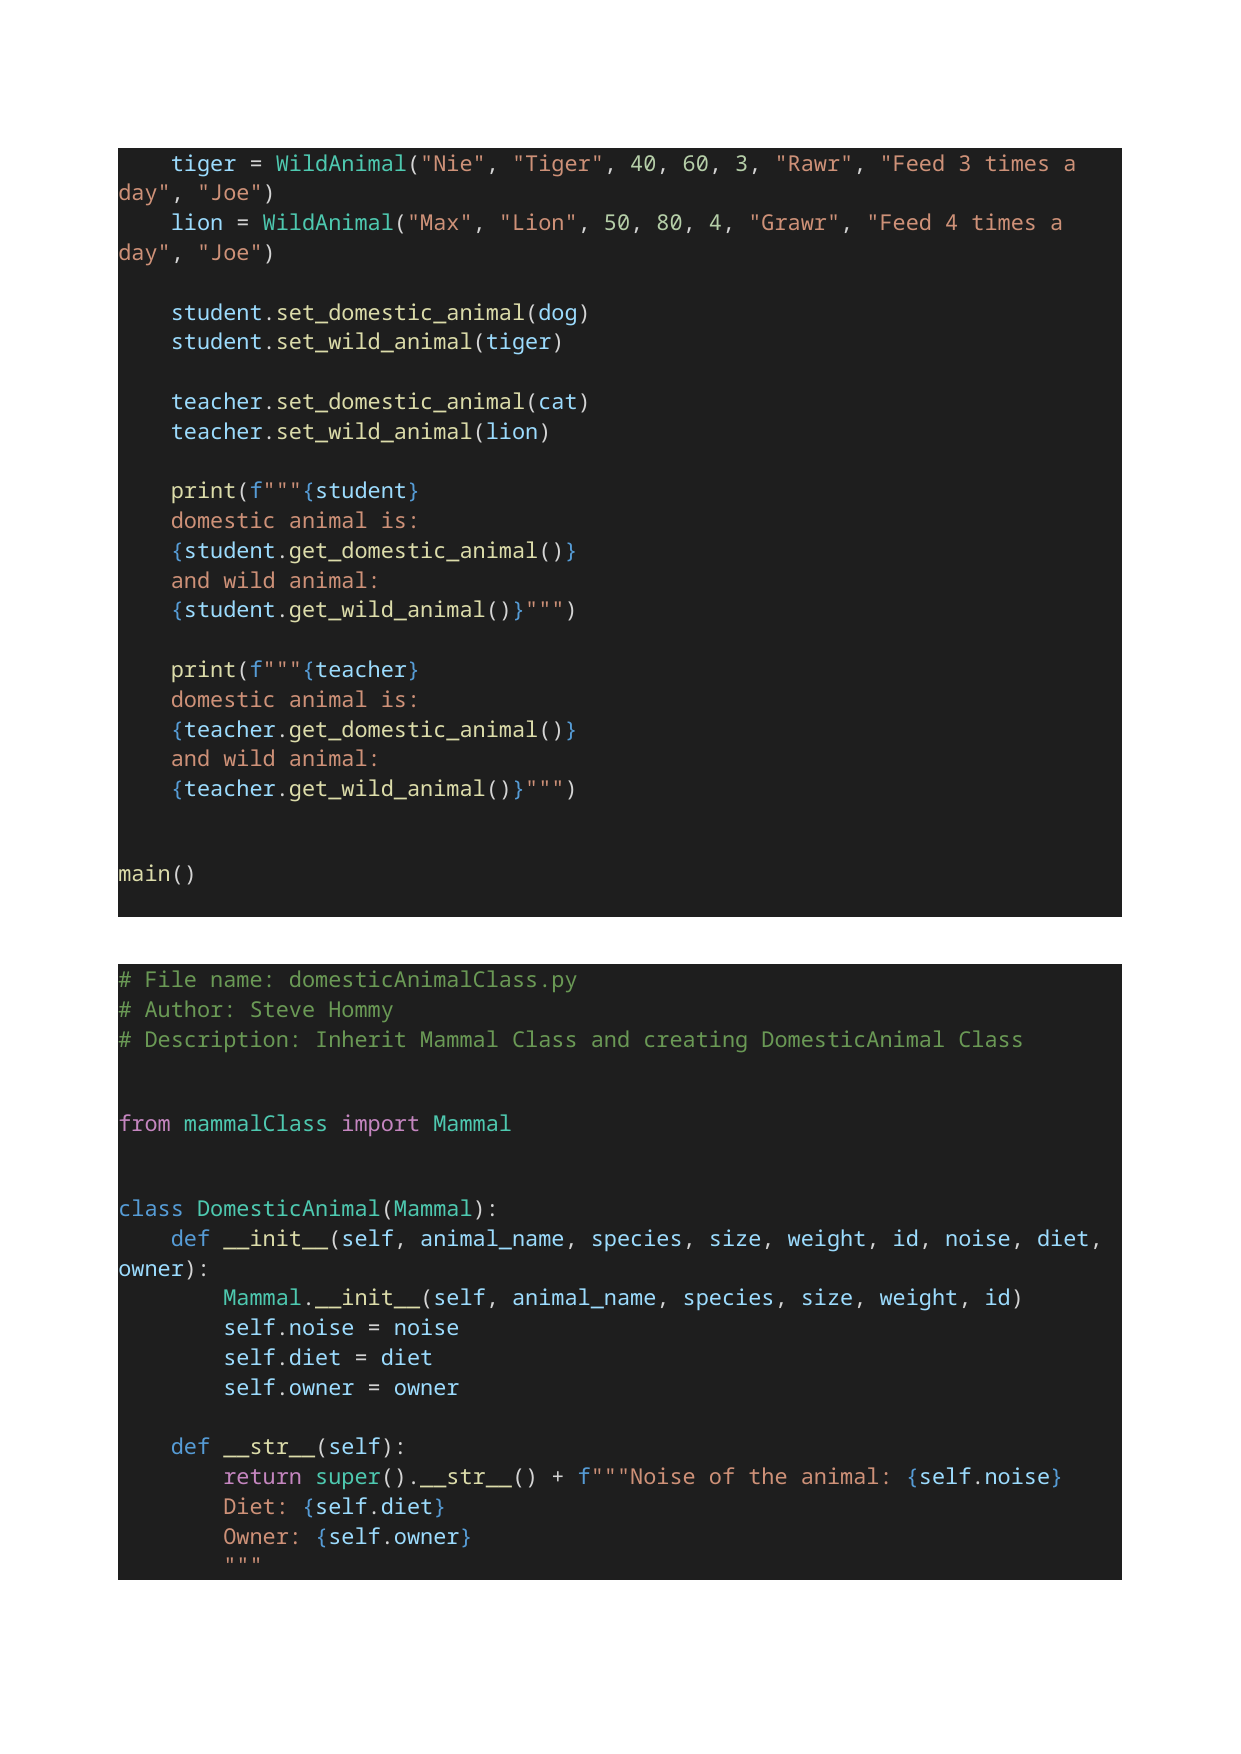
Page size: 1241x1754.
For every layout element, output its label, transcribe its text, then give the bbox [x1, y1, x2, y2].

text def __init__(self, animal_name, species, size, weight, id, noise, diet, owner): [118, 1223, 1122, 1282]
text {student.get_domestic_animal()} [118, 535, 1122, 565]
text from mammalClass import Mammal [118, 1108, 1122, 1138]
text student.set_wild_animal(tiger) [118, 326, 1122, 356]
text self.diet = diet [118, 1342, 1122, 1372]
text self.noise = noise [118, 1312, 1122, 1342]
text """ [118, 1551, 1122, 1580]
text # Author: Steve Hommy [118, 994, 1122, 1024]
text Owner: {self.owner} [118, 1521, 1122, 1551]
text # Description: Inherit Mammal Class and creating DomesticAnimal Class [118, 1024, 1122, 1054]
text domestic animal is: [118, 684, 1122, 714]
text class DomesticAnimal(Mammal): [118, 1193, 1122, 1223]
text {teacher.get_domestic_animal()} [118, 714, 1122, 743]
text Diet: {self.diet} [118, 1491, 1122, 1521]
text lion = WildAnimal("Max", "Lion", 50, 80, 4, "Grawr", "Feed 4 times a day", "Joe") [118, 207, 1122, 267]
text {student.get_wild_animal()}""") [118, 594, 1122, 624]
text and wild animal: [118, 743, 1122, 773]
text def __str__(self): [118, 1431, 1122, 1461]
text student.set_domestic_animal(dog) [118, 297, 1122, 326]
text return super().__str__() + f"""Noise of the animal: {self.noise} [118, 1461, 1122, 1491]
text print(f"""{student} [118, 475, 1122, 505]
text teacher.set_wild_animal(lion) [118, 416, 1122, 446]
text and wild animal: [118, 565, 1122, 594]
text print(f"""{teacher} [118, 654, 1122, 684]
text teacher.set_domestic_animal(cat) [118, 386, 1122, 416]
text Mammal.__init__(self, animal_name, species, size, weight, id) [118, 1282, 1122, 1312]
text tiger = WildAnimal("Nie", "Tiger", 40, 60, 3, "Rawr", "Feed 3 times a day", "Joe") [118, 148, 1122, 207]
text self.owner = owner [118, 1372, 1122, 1402]
text {teacher.get_wild_animal()}""") [118, 773, 1122, 803]
text # File name: domesticAnimalClass.py [118, 964, 1122, 994]
text main() [118, 858, 1122, 888]
text domestic animal is: [118, 505, 1122, 535]
